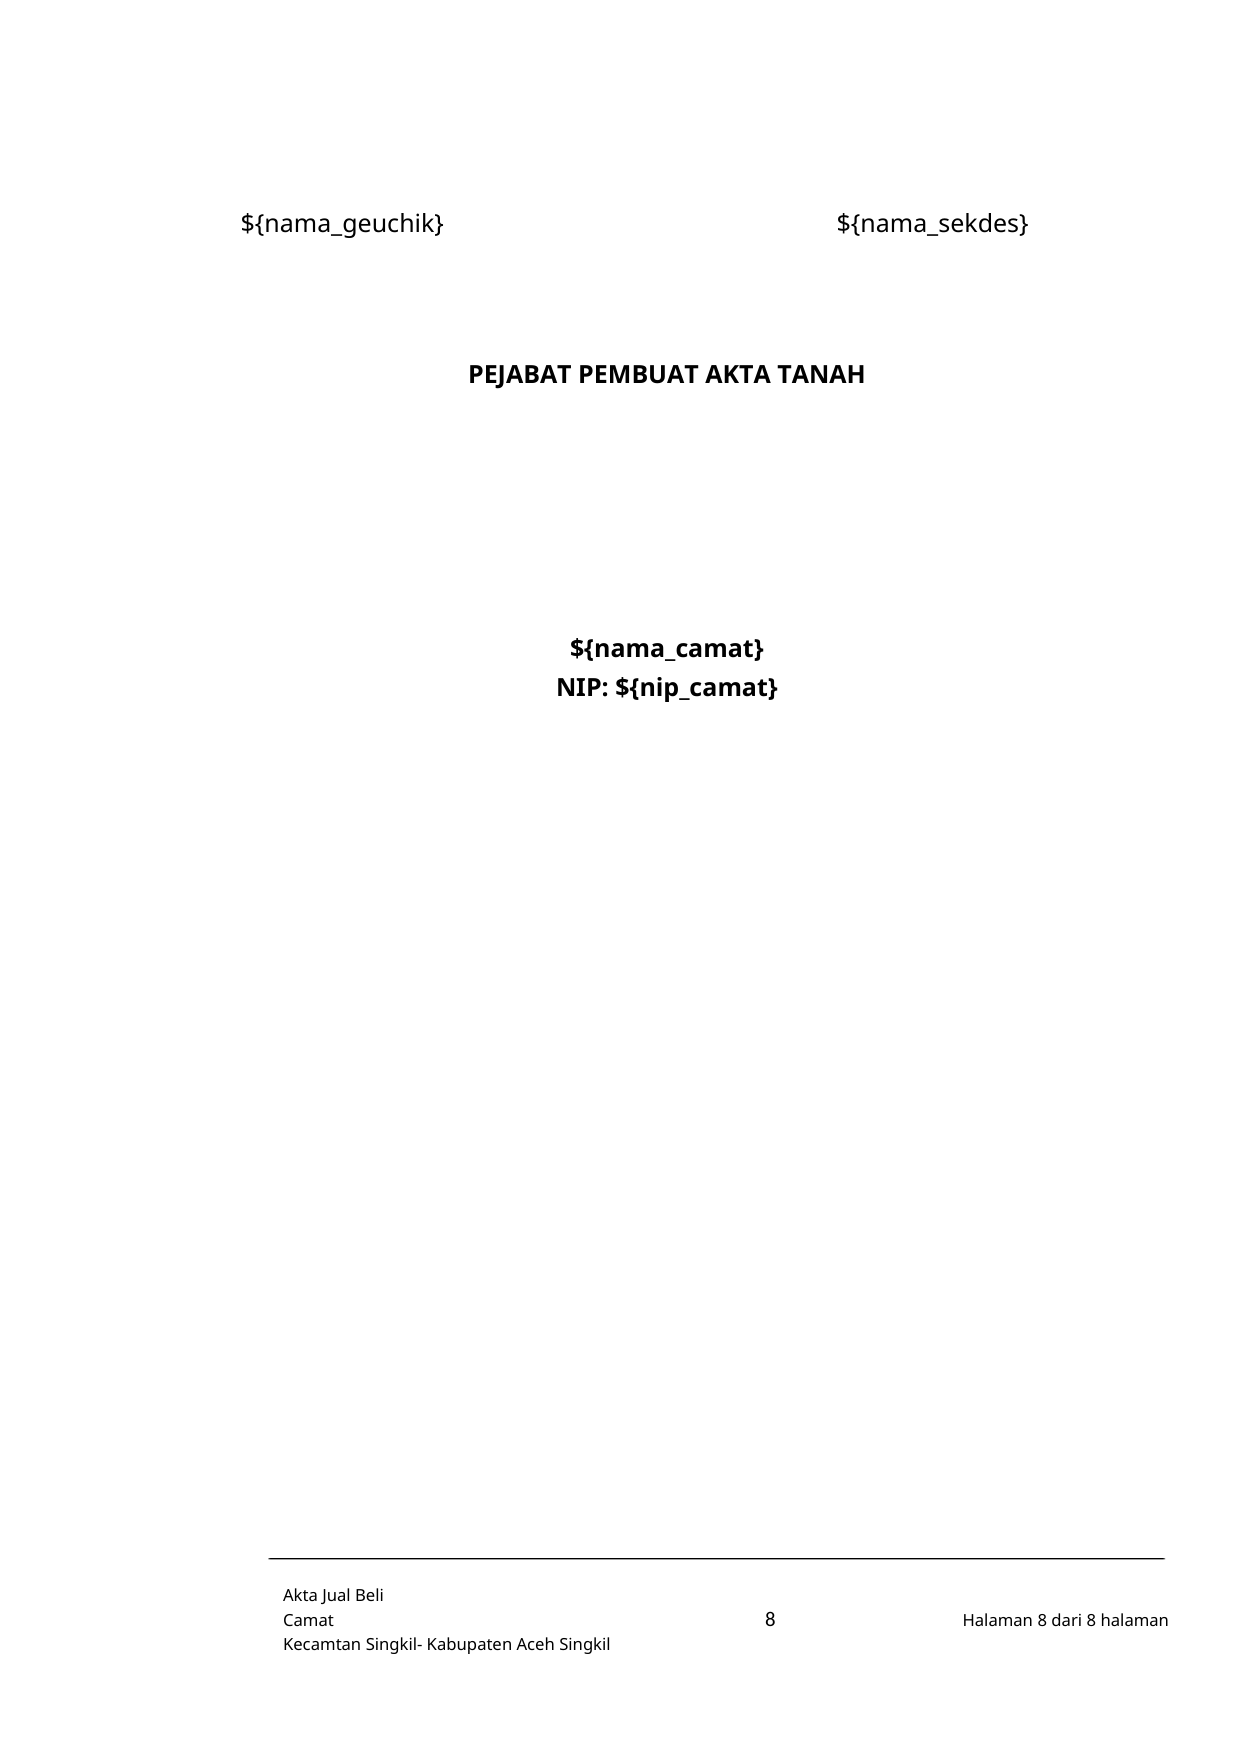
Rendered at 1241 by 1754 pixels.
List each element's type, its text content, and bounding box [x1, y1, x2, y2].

list PEJABAT PEMBUAT AKTA TANAH [150, 357, 1181, 391]
list ${nama_geuchik} ${nama_sekdes} [150, 206, 1181, 240]
picture [267, 1558, 1167, 1564]
list NIP: ${nip_camat} [150, 670, 1181, 704]
list ${nama_camat} [150, 631, 1181, 665]
